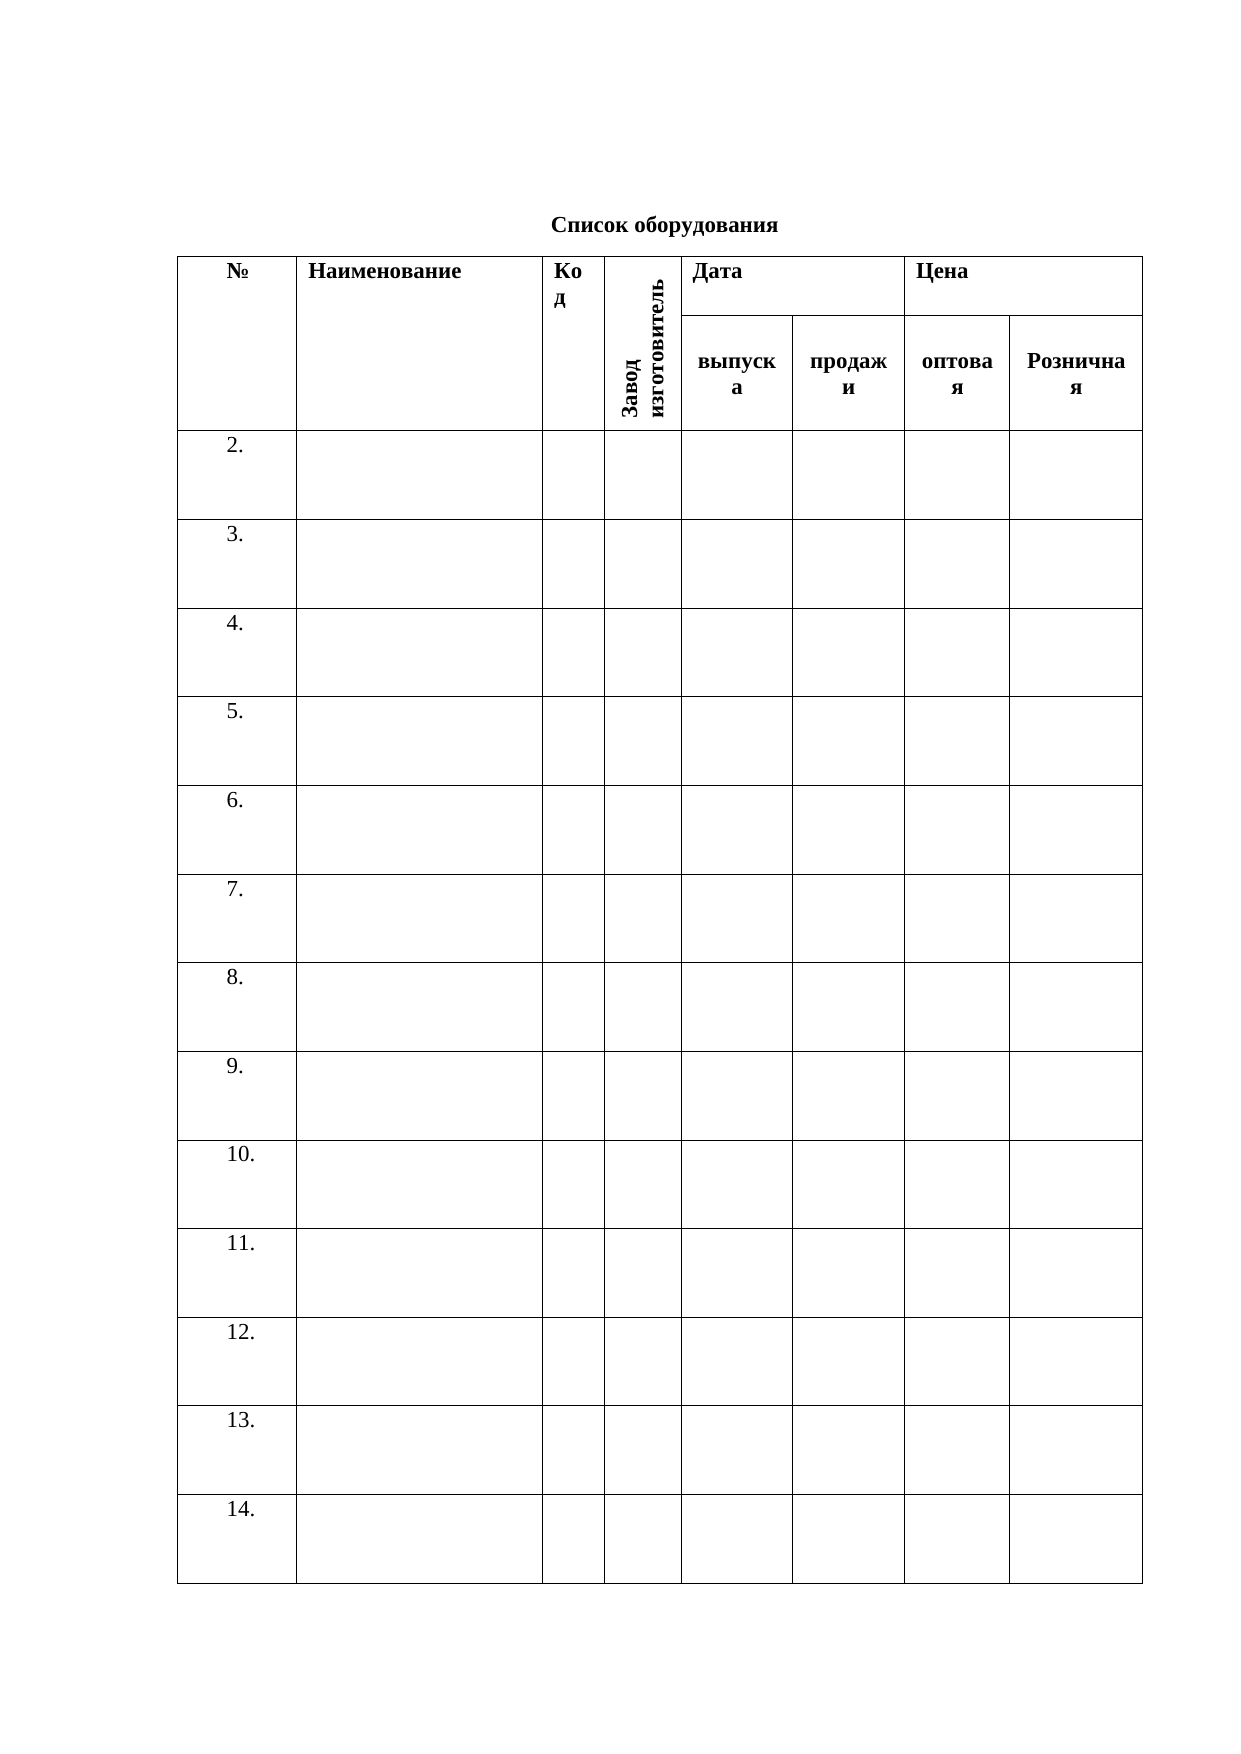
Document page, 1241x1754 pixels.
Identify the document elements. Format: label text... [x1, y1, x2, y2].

table_cell [682, 1495, 792, 1583]
table_cell [1010, 609, 1142, 696]
table_header Код [543, 257, 604, 430]
table_cell [905, 1406, 1009, 1494]
table_cell [682, 609, 792, 696]
table_cell [543, 1495, 604, 1583]
table_cell [543, 1406, 604, 1494]
table_cell [543, 1141, 604, 1228]
table_cell [297, 697, 542, 785]
table_header Цена [905, 257, 1142, 315]
table_cell [297, 431, 542, 519]
table_cell [793, 1052, 904, 1139]
table_cell [543, 1318, 604, 1405]
table_cell [1010, 1141, 1142, 1228]
table_cell [793, 697, 904, 785]
table_cell [605, 963, 681, 1051]
table_cell [793, 786, 904, 873]
table_cell [297, 963, 542, 1051]
table_cell [543, 1052, 604, 1139]
table_cell [905, 1318, 1009, 1405]
table_cell выпуска [682, 316, 792, 430]
table_cell [297, 1406, 542, 1494]
table_cell [543, 520, 604, 608]
table_cell [543, 875, 604, 962]
table_cell [297, 786, 542, 873]
table_cell [543, 963, 604, 1051]
table_cell [543, 697, 604, 785]
table_cell [905, 1141, 1009, 1228]
table_cell [793, 609, 904, 696]
table_cell [793, 431, 904, 519]
text Список оборудования [177, 211, 1152, 237]
table_cell [605, 1141, 681, 1228]
table_cell [297, 1318, 542, 1405]
table_cell [178, 1141, 296, 1228]
table_cell [543, 431, 604, 519]
table_cell [178, 697, 296, 785]
table_cell [178, 1406, 296, 1494]
table_cell [297, 1229, 542, 1317]
table_cell [905, 1052, 1009, 1139]
table_cell [1010, 875, 1142, 962]
table_cell [178, 1318, 296, 1405]
table_header Завод изготовитель [605, 257, 681, 430]
table_cell [178, 520, 296, 608]
table_cell [793, 875, 904, 962]
table_cell [682, 1406, 792, 1494]
table_cell [682, 963, 792, 1051]
table_cell [605, 1318, 681, 1405]
table_cell [1010, 431, 1142, 519]
table_cell [905, 431, 1009, 519]
table_cell [178, 786, 296, 873]
table_cell [178, 963, 296, 1051]
table_cell [297, 520, 542, 608]
table_cell [905, 1229, 1009, 1317]
table_cell [905, 786, 1009, 873]
table_cell [543, 786, 604, 873]
table_cell [905, 875, 1009, 962]
table_cell [297, 1141, 542, 1228]
table_cell [682, 875, 792, 962]
table_cell [905, 1495, 1009, 1583]
table_cell [793, 963, 904, 1051]
table_cell [905, 697, 1009, 785]
table_cell [178, 609, 296, 696]
table_cell [178, 431, 296, 519]
table_cell [297, 875, 542, 962]
table_cell [1010, 1229, 1142, 1317]
table_cell [297, 1052, 542, 1139]
table_cell [905, 609, 1009, 696]
table_cell [605, 697, 681, 785]
table_cell [1010, 1406, 1142, 1494]
table_cell [605, 1052, 681, 1139]
table_cell [682, 697, 792, 785]
table_cell [1010, 1052, 1142, 1139]
table_cell [682, 1229, 792, 1317]
table_cell [605, 609, 681, 696]
table_cell [605, 1495, 681, 1583]
table_header Наименование [297, 257, 542, 430]
table_cell продажи [793, 316, 904, 430]
table_header Дата [682, 257, 904, 315]
table_cell [682, 1141, 792, 1228]
table_cell [1010, 1318, 1142, 1405]
table_cell [1010, 520, 1142, 608]
table_cell [605, 875, 681, 962]
table_cell [793, 520, 904, 608]
table_cell [793, 1495, 904, 1583]
table_cell [1010, 697, 1142, 785]
table_cell [793, 1318, 904, 1405]
table_cell [682, 431, 792, 519]
table_cell [1010, 1495, 1142, 1583]
table_cell [178, 875, 296, 962]
table_cell [297, 609, 542, 696]
table_cell [543, 609, 604, 696]
table_cell [605, 1406, 681, 1494]
table_cell [682, 1052, 792, 1139]
table_cell [682, 1318, 792, 1405]
table_cell [793, 1406, 904, 1494]
table_cell [793, 1141, 904, 1228]
table_cell [178, 1229, 296, 1317]
table_cell [1010, 786, 1142, 873]
table_cell [605, 520, 681, 608]
table_cell [682, 786, 792, 873]
table_cell [605, 786, 681, 873]
table_cell [905, 963, 1009, 1051]
table_cell Розничная [1010, 316, 1142, 430]
table_cell [682, 520, 792, 608]
table_cell оптовая [905, 316, 1009, 430]
table_cell [605, 1229, 681, 1317]
table_cell [905, 520, 1009, 608]
table_header № [178, 257, 296, 430]
table_cell [297, 1495, 542, 1583]
table_cell [178, 1495, 296, 1583]
table_cell [543, 1229, 604, 1317]
table_cell [178, 1052, 296, 1139]
table_cell [605, 431, 681, 519]
table_cell [1010, 963, 1142, 1051]
table_cell [793, 1229, 904, 1317]
